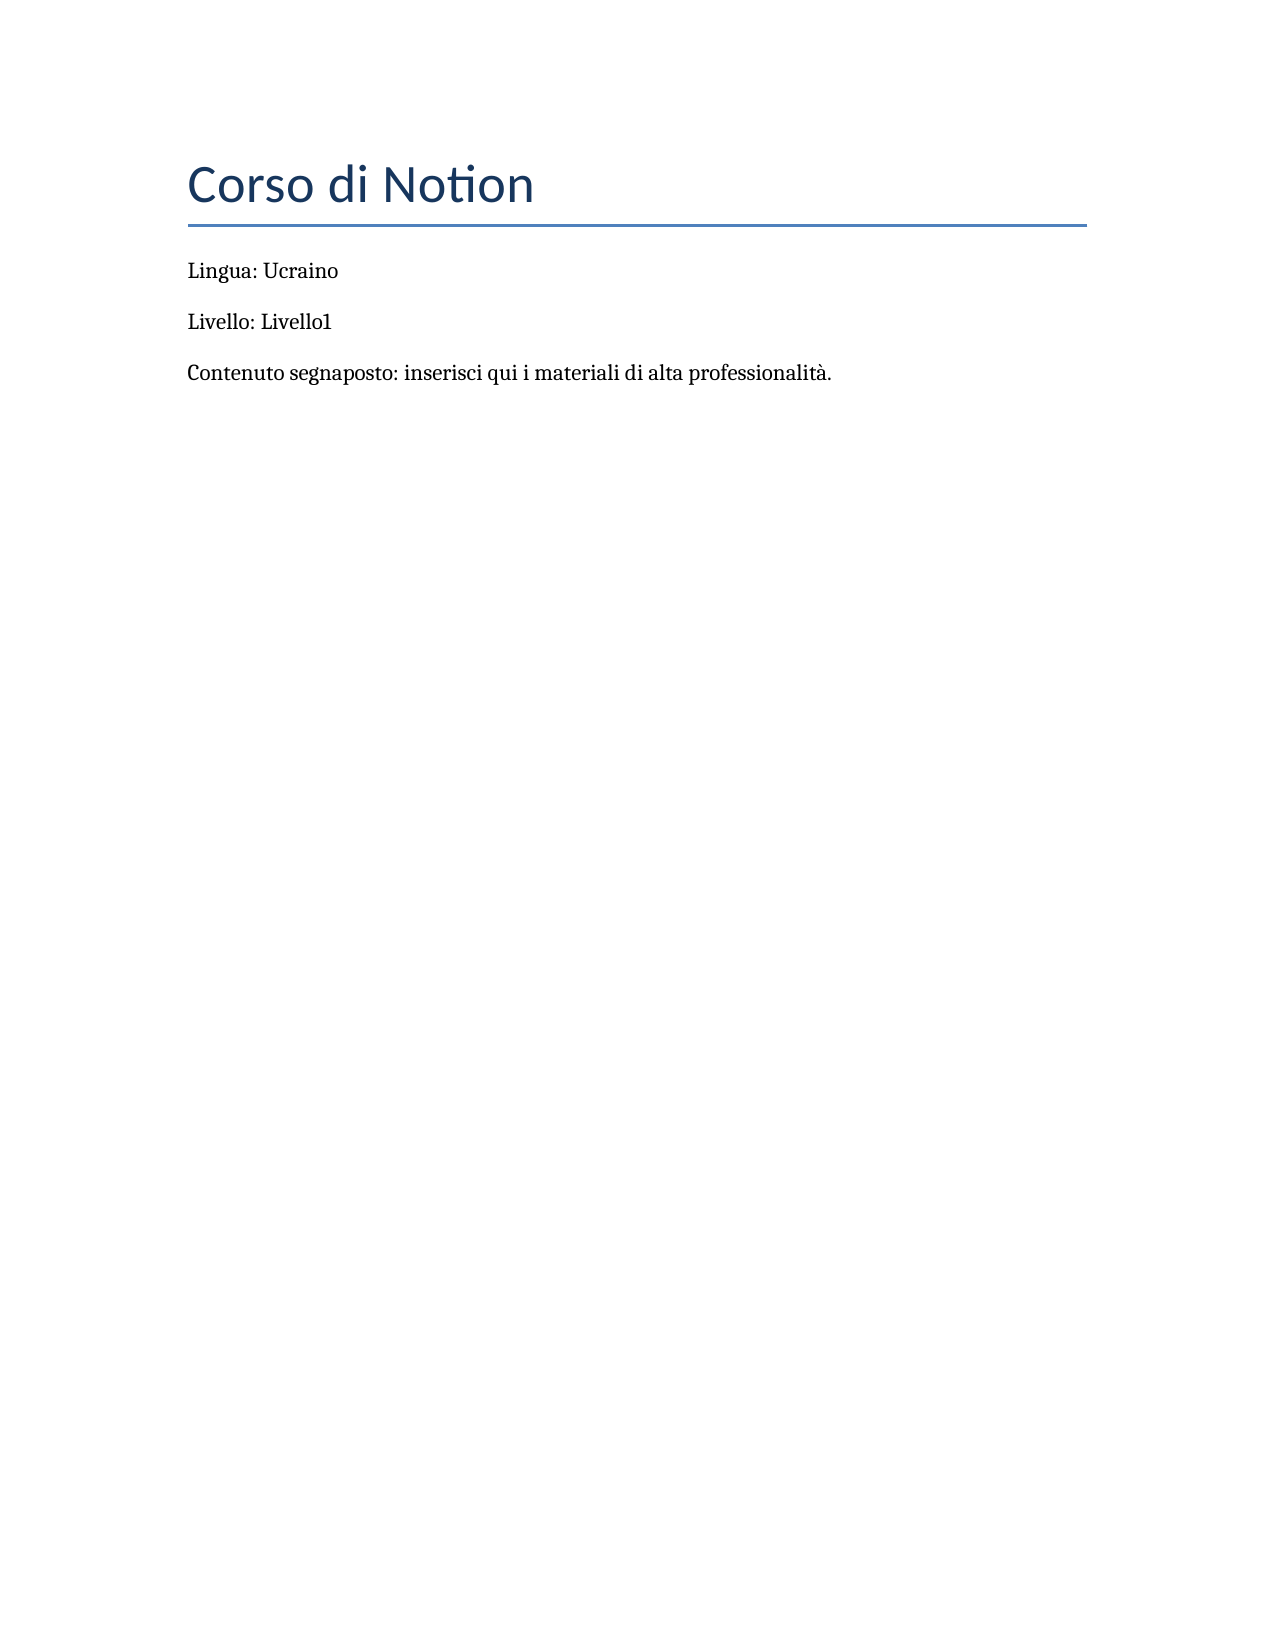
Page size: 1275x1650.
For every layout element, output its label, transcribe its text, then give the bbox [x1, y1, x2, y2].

text Contenuto segnaposto: inserisci qui i materiali di alta professionalità. [187, 360, 1087, 386]
text Lingua: Ucraino [187, 258, 1087, 284]
text Livello: Livello1 [187, 309, 1087, 335]
title Corso di Notion [187, 150, 1087, 227]
